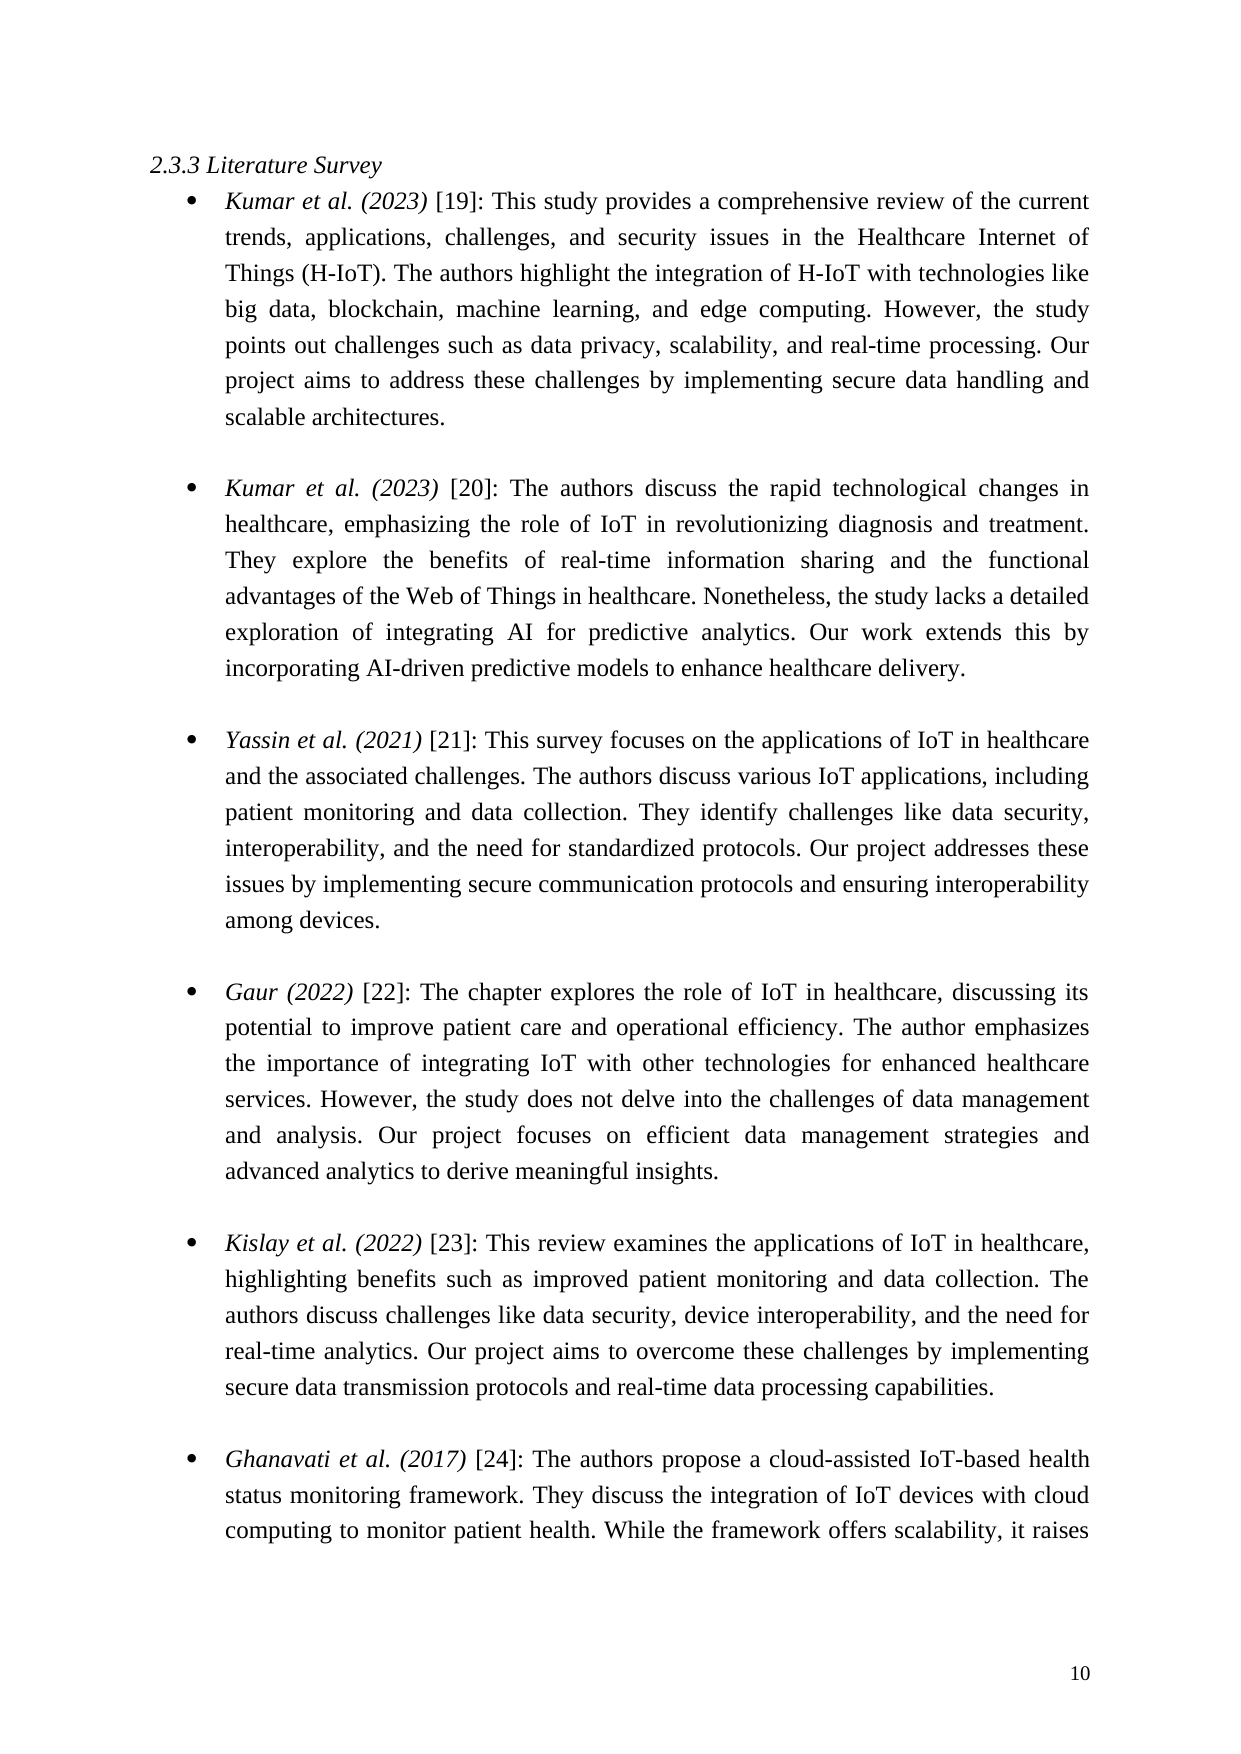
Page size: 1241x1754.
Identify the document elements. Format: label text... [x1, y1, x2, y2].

list Kumar et al. (2023) [19]: This study provides a comprehensive review of the current trends, applications, challenges, and security issues in the Healthcare Internet of Things (H-IoT). The authors highlight the integration of H-IoT with technologies like big data, blockchain, machine learning, and edge computing. However, the study points out challenges such as data privacy, scalability, and real-time processing. Our project aims to address these challenges by implementing secure data handling and scalable architectures. [187, 186, 1090, 430]
list Kumar et al. (2023) [20]: The authors discuss the rapid technological changes in healthcare, emphasizing the role of IoT in revolutionizing diagnosis and treatment. They explore the benefits of real-time information sharing and the functional advantages of the Web of Things in healthcare. Nonetheless, the study lacks a detailed exploration of integrating AI for predictive analytics. Our work extends this by incorporating AI-driven predictive models to enhance healthcare delivery. [187, 473, 1090, 682]
text 2.3.3 Literature Survey [150, 150, 1090, 179]
list Kislay et al. (2022) [23]: This review examines the applications of IoT in healthcare, highlighting benefits such as improved patient monitoring and data collection. The authors discuss challenges like data security, device interoperability, and the need for real-time analytics. Our project aims to overcome these challenges by implementing secure data transmission protocols and real-time data processing capabilities. [187, 1228, 1090, 1401]
list Gaur (2022) [22]: The chapter explores the role of IoT in healthcare, discussing its potential to improve patient care and operational efficiency. The author emphasizes the importance of integrating IoT with other technologies for enhanced healthcare services. However, the study does not delve into the challenges of data management and analysis. Our project focuses on efficient data management strategies and advanced analytics to derive meaningful insights. [187, 977, 1090, 1185]
list Yassin et al. (2021) [21]: This survey focuses on the applications of IoT in healthcare and the associated challenges. The authors discuss various IoT applications, including patient monitoring and data collection. They identify challenges like data security, interoperability, and the need for standardized protocols. Our project addresses these issues by implementing secure communication protocols and ensuring interoperability among devices. [187, 725, 1090, 933]
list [187, 1444, 1090, 1544]
